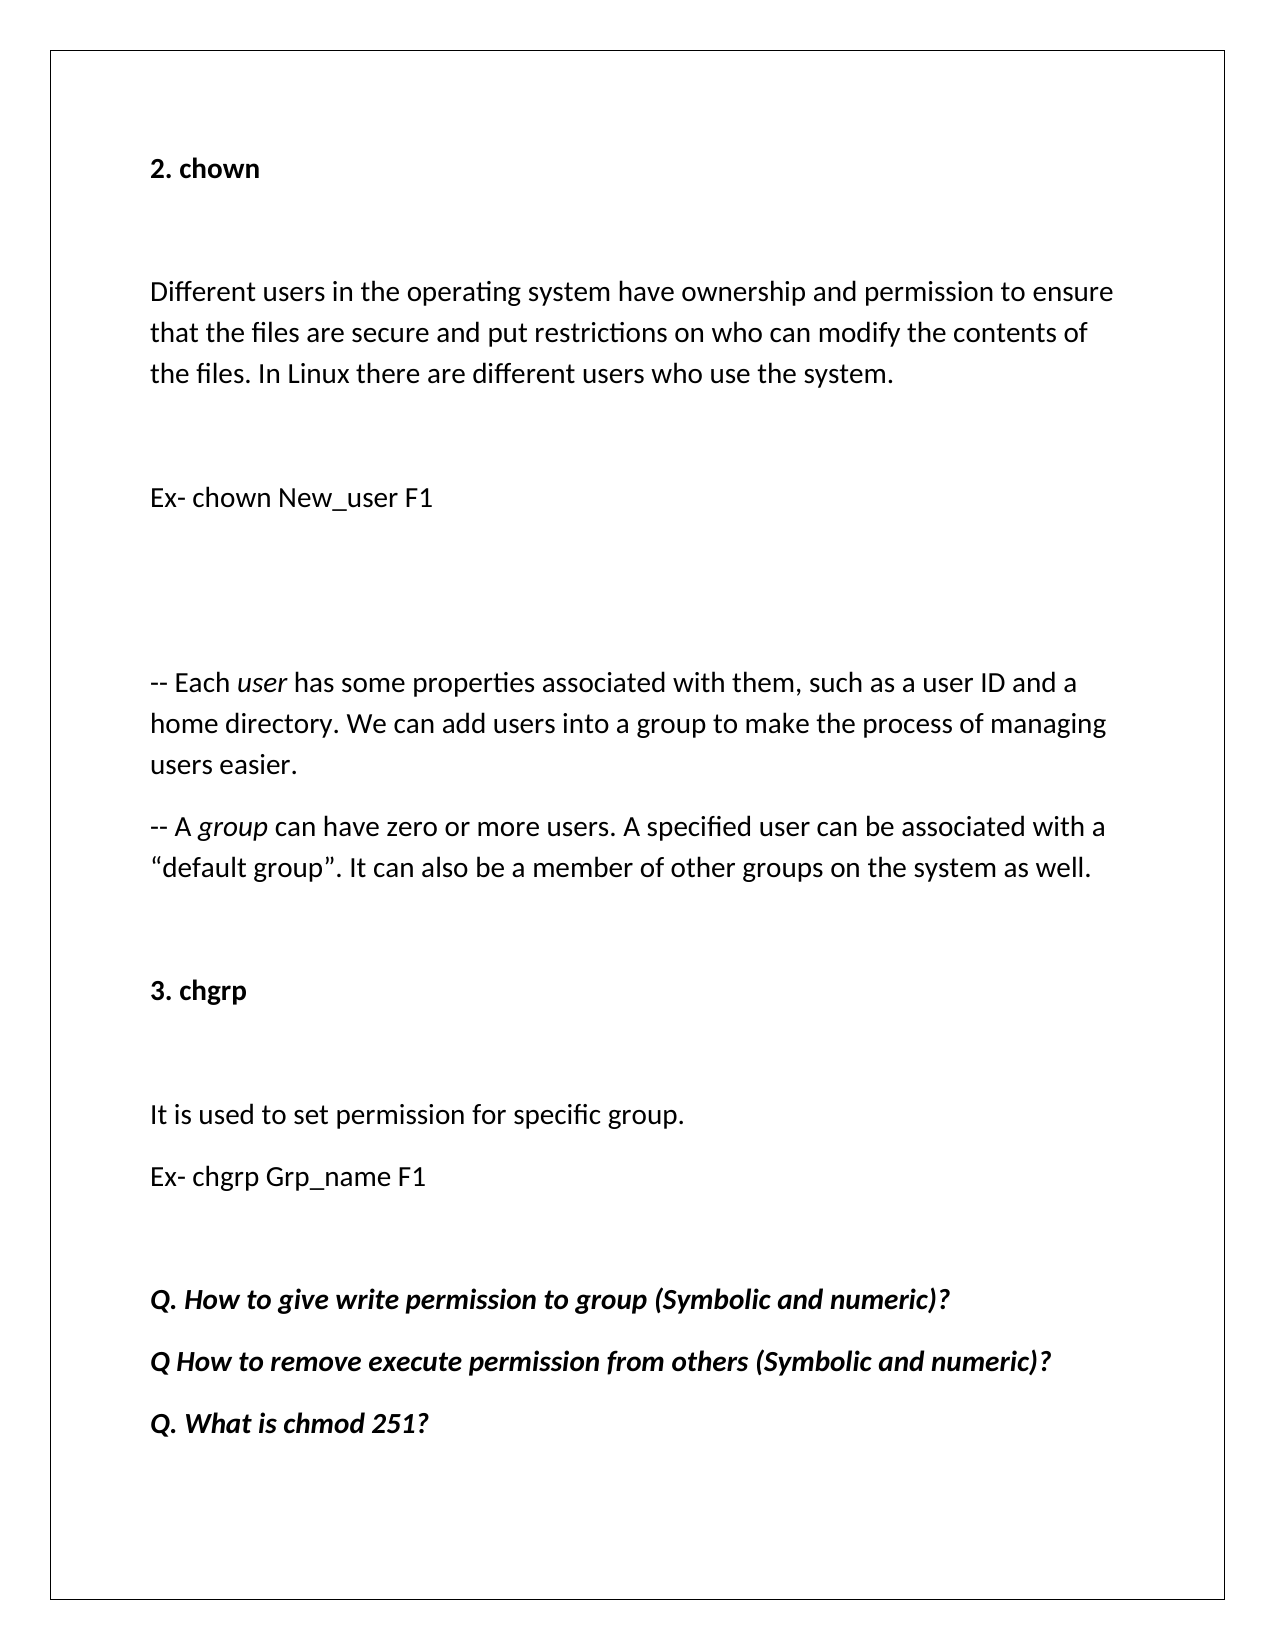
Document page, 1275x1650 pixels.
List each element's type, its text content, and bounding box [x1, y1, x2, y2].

text It is used to set permission for specific group. [150, 1096, 1125, 1132]
text Q. How to give write permission to group (Symbolic and numeric)? [150, 1281, 1125, 1317]
text -- Each user has some properties associated with them, such as a user ID and a home directory. We can add users into a group to make the process of managing users easier. [150, 664, 1125, 782]
text -- A group can have zero or more users. A specified user can be associated with a “default group”. It can also be a member of other groups on the system as well. [150, 808, 1125, 884]
text 3. chgrp [150, 972, 1125, 1008]
text Q How to remove execute permission from others (Symbolic and numeric)? [150, 1343, 1125, 1379]
text Ex- chgrp Grp_name F1 [150, 1158, 1125, 1193]
text Q. What is chmod 251? [150, 1405, 1125, 1440]
text Ex- chown New_user F1 [150, 479, 1125, 514]
text 2. chown [150, 150, 1125, 186]
text Different users in the operating system have ownership and permission to ensure that the files are secure and put restrictions on who can modify the contents of the files. In Linux there are different users who use the system. [150, 273, 1125, 391]
